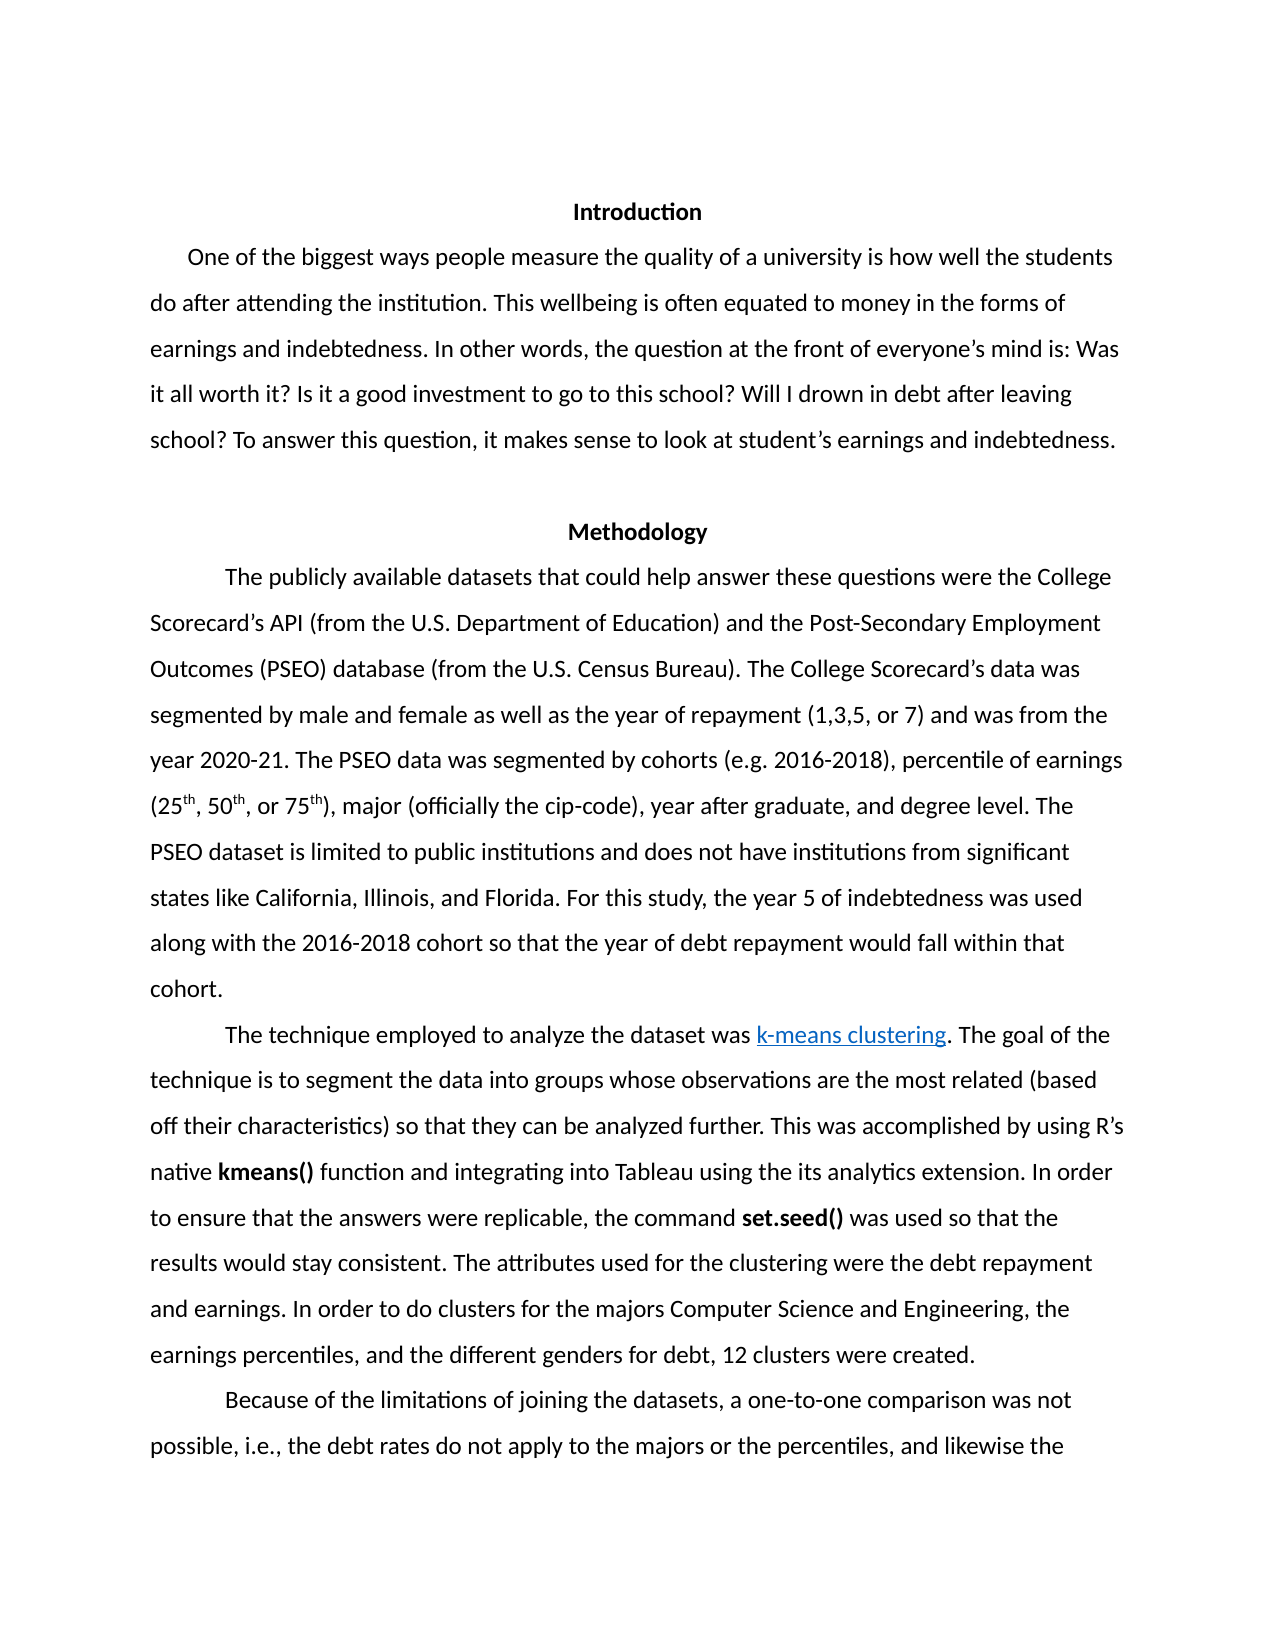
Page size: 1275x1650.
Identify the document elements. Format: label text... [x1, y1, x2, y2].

text The technique employed to analyze the dataset was k-means clustering. The goal of the technique is to segment the data into groups whose observations are the most related (based off their characteristics) so that they can be analyzed further. This was accomplished by using R’s native kmeans() function and integrating into Tableau using the its analytics extension. In order to ensure that the answers were replicable, the command set.seed() was used so that the results would stay consistent. The attributes used for the clustering were the debt repayment and earnings. In order to do clusters for the majors Computer Science and Engineering, the earnings percentiles, and the different genders for debt, 12 clusters were created. [150, 1019, 1125, 1369]
text The publicly available datasets that could help answer these questions were the College Scorecard’s API (from the U.S. Department of Education) and the Post-Secondary Employment Outcomes (PSEO) database (from the U.S. Census Bureau). The College Scorecard’s data was segmented by male and female as well as the year of repayment (1,3,5, or 7) and was from the year 2020-21. The PSEO data was segmented by cohorts (e.g. 2016-2018), percentile of earnings (25th, 50th, or 75th), major (officially the cip-code), year after graduate, and degree level. The PSEO dataset is limited to public institutions and does not have institutions from significant states like California, Illinois, and Florida. For this study, the year 5 of indebtedness was used along with the 2016-2018 cohort so that the year of debt repayment would fall within that cohort. [150, 562, 1125, 1004]
text Introduction [150, 196, 1125, 226]
text One of the biggest ways people measure the quality of a university is how well the students do after attending the institution. This wellbeing is often equated to money in the forms of earnings and indebtedness. In other words, the question at the front of everyone’s mind is: Was it all worth it? Is it a good investment to go to this school? Will I drown in debt after leaving school? To answer this question, it makes sense to look at student’s earnings and indebtedness. [150, 241, 1125, 455]
text Methodology [150, 516, 1125, 546]
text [150, 1385, 1125, 1461]
